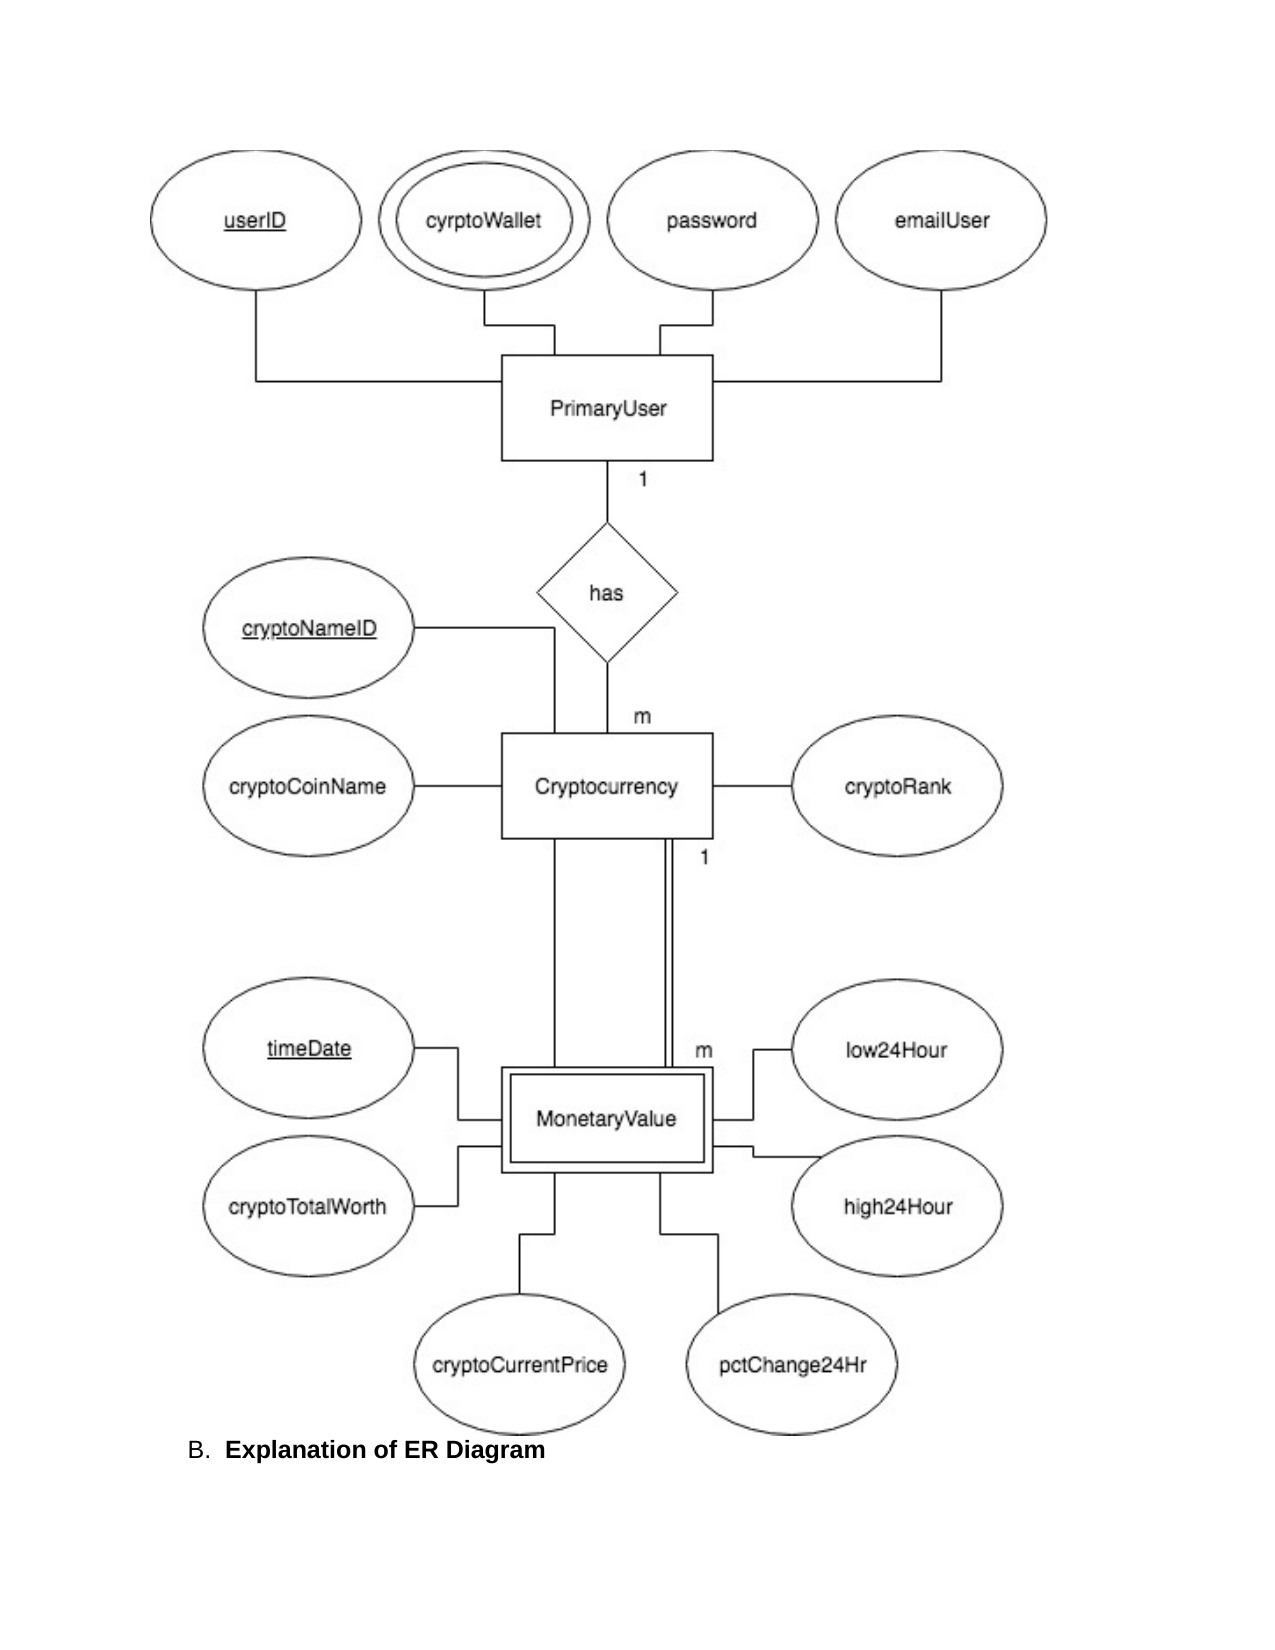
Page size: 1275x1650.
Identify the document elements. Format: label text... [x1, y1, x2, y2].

picture [150, 150, 1048, 1436]
list Explanation of ER Diagram [187, 1435, 1125, 1464]
